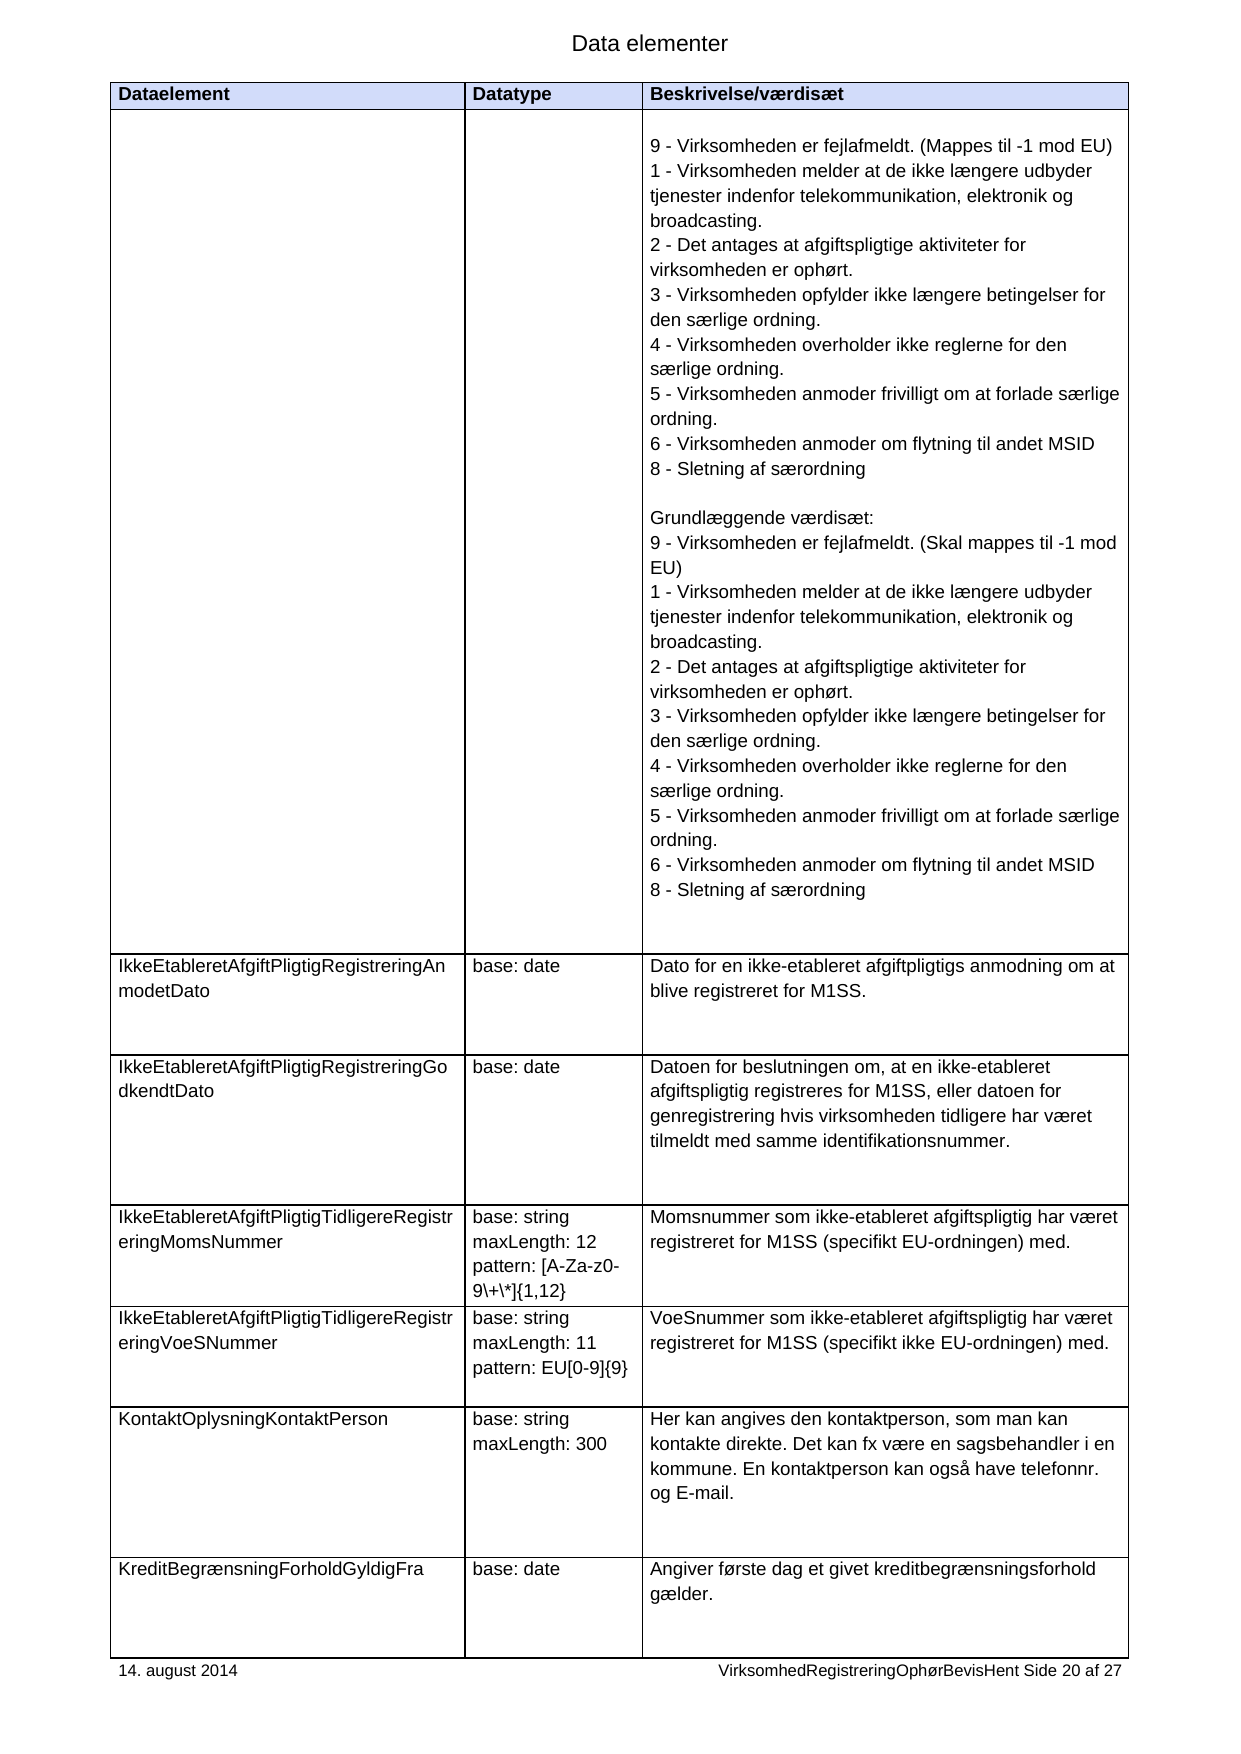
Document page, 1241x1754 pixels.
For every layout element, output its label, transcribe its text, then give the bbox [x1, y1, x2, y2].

table_cell base: date [466, 955, 642, 1054]
table_cell KreditBegrænsningForholdGyldigFra [111, 1558, 464, 1657]
table_cell base: string maxLength: 12 pattern: [A-Za-z0-9\+\*]{1,12} [466, 1206, 642, 1306]
table_cell base: date [466, 1056, 642, 1204]
table_cell IkkeEtableretAfgiftPligtigTidligereRegistreringVoeSNummer [111, 1307, 464, 1406]
table_header Dataelement [111, 83, 464, 109]
table_cell Angiver første dag et givet kreditbegrænsningsforhold gælder. [643, 1558, 1128, 1657]
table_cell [643, 110, 1128, 953]
table_cell KontaktOplysningKontaktPerson [111, 1408, 464, 1557]
table_cell base: string maxLength: 300 [466, 1408, 642, 1557]
table_header Beskrivelse/værdisæt [643, 83, 1128, 109]
table_cell IkkeEtableretAfgiftPligtigRegistreringAnmodetDato [111, 955, 464, 1054]
table_cell Her kan angives den kontaktperson, som man kan kontakte direkte. Det kan fx være en sagsbehandler i en kommune. En kontaktperson kan også have telefonnr. og E-mail. [643, 1408, 1128, 1557]
table_cell base: date [466, 1558, 642, 1657]
table_cell VoeSnummer som ikke-etableret afgiftspligtig har været registreret for M1SS (specifikt ikke EU-ordningen) med. [643, 1307, 1128, 1406]
table_cell Momsnummer som ikke-etableret afgiftspligtig har været registreret for M1SS (specifikt EU-ordningen) med. [643, 1206, 1128, 1306]
table_cell base: string maxLength: 11 pattern: EU[0-9]{9} [466, 1307, 642, 1406]
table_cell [466, 110, 642, 953]
table_cell Datoen for beslutningen om, at en ikke-etableret afgiftspligtig registreres for M1SS, eller datoen for genregistrering hvis virksomheden tidligere har været tilmeldt med samme identifikationsnummer. [643, 1056, 1128, 1204]
table_cell IkkeEtableretAfgiftPligtigRegistreringGodkendtDato [111, 1056, 464, 1204]
table_header Datatype [466, 83, 642, 109]
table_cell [111, 110, 464, 953]
table_cell IkkeEtableretAfgiftPligtigTidligereRegistreringMomsNummer [111, 1206, 464, 1306]
table_cell Dato for en ikke-etableret afgiftpligtigs anmodning om at blive registreret for M1SS. [643, 955, 1128, 1054]
